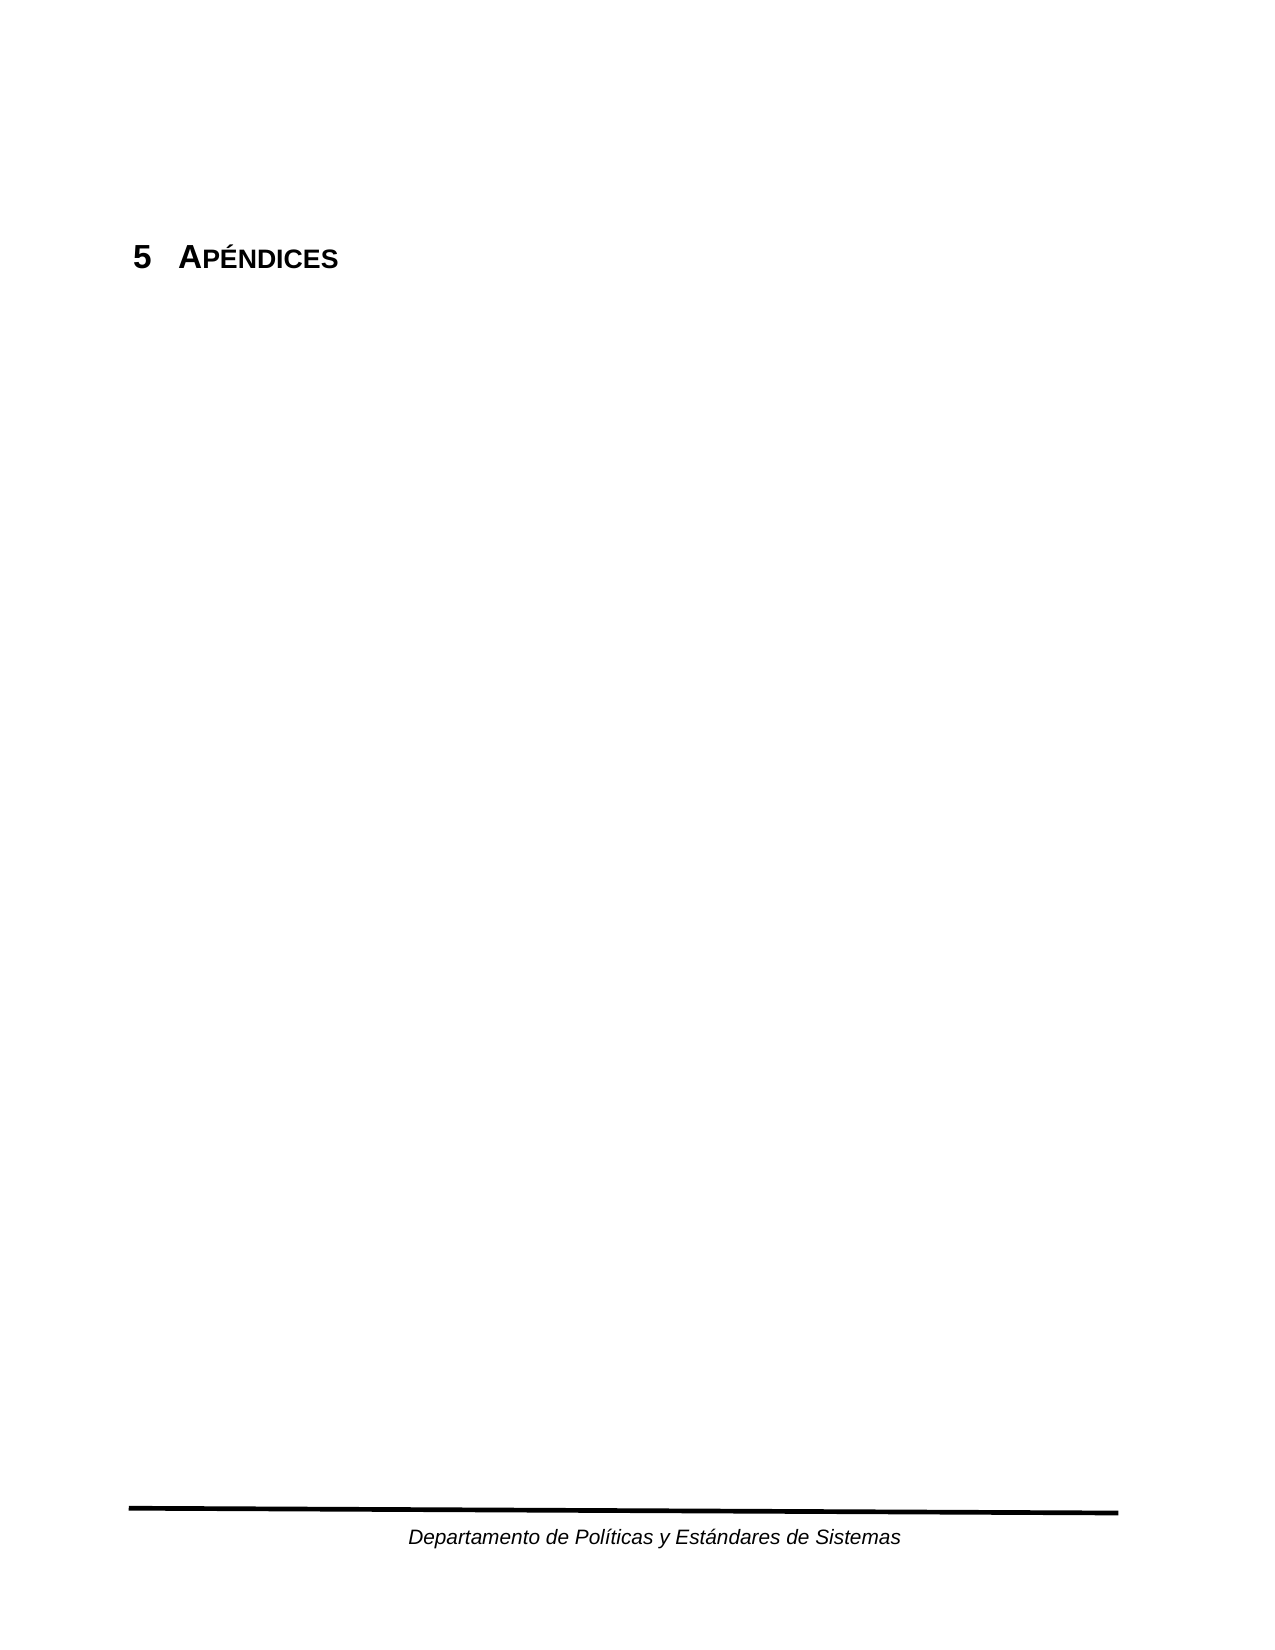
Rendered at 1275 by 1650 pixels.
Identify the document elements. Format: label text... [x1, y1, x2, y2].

list Apéndices [133, 237, 1142, 277]
